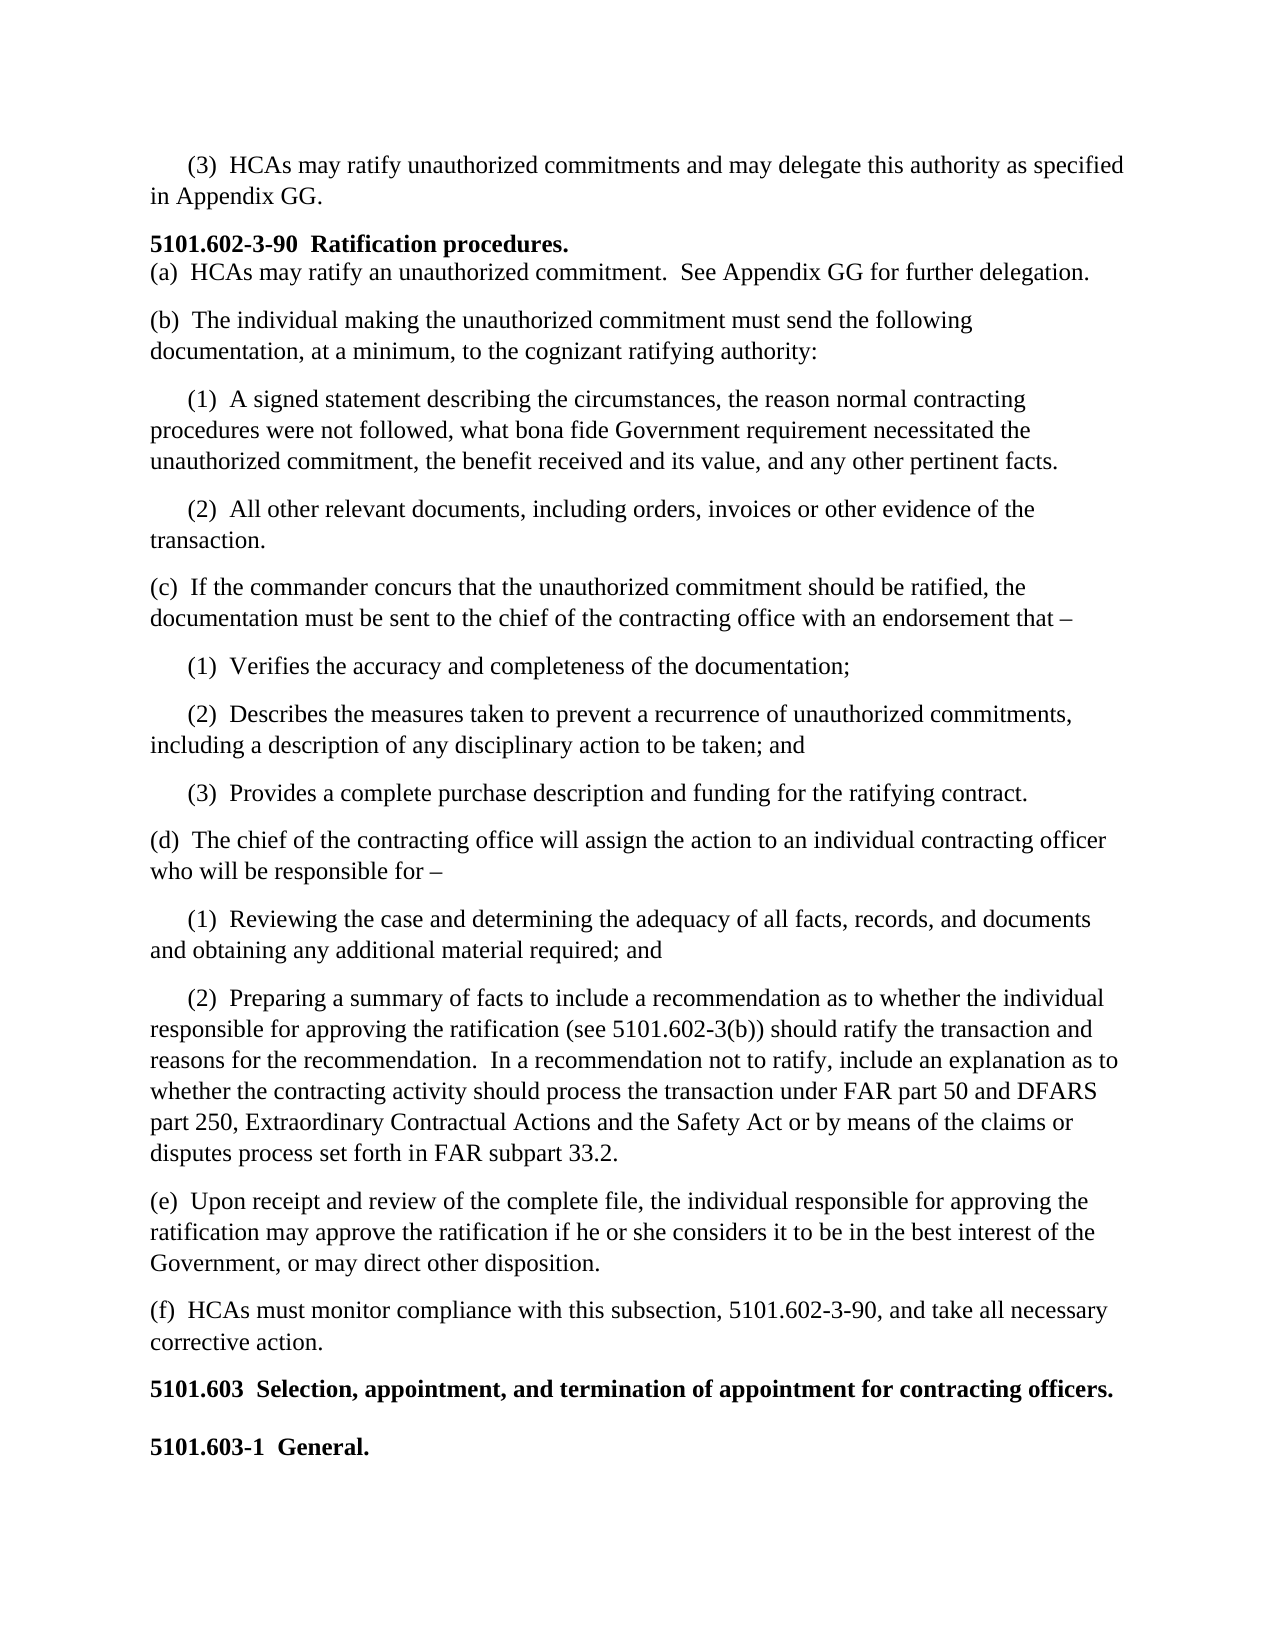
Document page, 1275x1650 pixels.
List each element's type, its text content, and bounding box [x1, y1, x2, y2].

list (d) The chief of the contracting office will assign the action to an individual contracting officer who will be responsible for – [150, 825, 1125, 885]
list (f) HCAs must monitor compliance with this subsection, 5101.602-3-90, and take all necessary corrective action. [150, 1296, 1125, 1355]
list (1) Reviewing the case and determining the adequacy of all facts, records, and documents and obtaining any additional material required; and [150, 904, 1125, 964]
list (1) Verifies the accuracy and completeness of the documentation; [150, 651, 1125, 680]
subtitle 5101.603-1 General. [150, 1432, 1125, 1461]
list (2) Preparing a summary of facts to include a recommendation as to whether the individual responsible for approving the ratification (see 5101.602-3(b)) should ratify the transaction and reasons for the recommendation. In a recommendation not to ratify, include an explanation as to whether the contracting activity should process the transaction under FAR part 50 and DFARS part 250, Extraordinary Contractual Actions and the Safety Act or by means of the claims or disputes process set forth in FAR subpart 33.2. [150, 983, 1125, 1167]
list (2) Describes the measures taken to prevent a recurrence of unauthorized commitments, including a description of any disciplinary action to be taken; and [150, 699, 1125, 759]
list (b) The individual making the unauthorized commitment must send the following documentation, at a minimum, to the cognizant ratifying authority: [150, 305, 1125, 365]
subtitle 5101.603 Selection, appointment, and termination of appointment for contracting officers. [150, 1374, 1125, 1403]
subtitle 5101.602-3-90 Ratification procedures. [150, 229, 1125, 257]
list (3) Provides a complete purchase description and funding for the ratifying contract. [150, 778, 1125, 806]
list (e) Upon receipt and review of the complete file, the individual responsible for approving the ratification may approve the ratification if he or she considers it to be in the best interest of the Government, or may direct other disposition. [150, 1186, 1125, 1277]
list (3) HCAs may ratify unauthorized commitments and may delegate this authority as specified in Appendix GG. [150, 150, 1125, 210]
list (1) A signed statement describing the circumstances, the reason normal contracting procedures were not followed, what bona fide Government requirement necessitated the unauthorized commitment, the benefit received and its value, and any other pertinent facts. [150, 384, 1125, 475]
list (c) If the commander concurs that the unauthorized commitment should be ratified, the documentation must be sent to the chief of the contracting office with an endorsement that – [150, 572, 1125, 632]
list (2) All other relevant documents, including orders, invoices or other evidence of the transaction. [150, 494, 1125, 553]
list (a) HCAs may ratify an unauthorized commitment. See Appendix GG for further delegation. [150, 257, 1125, 286]
